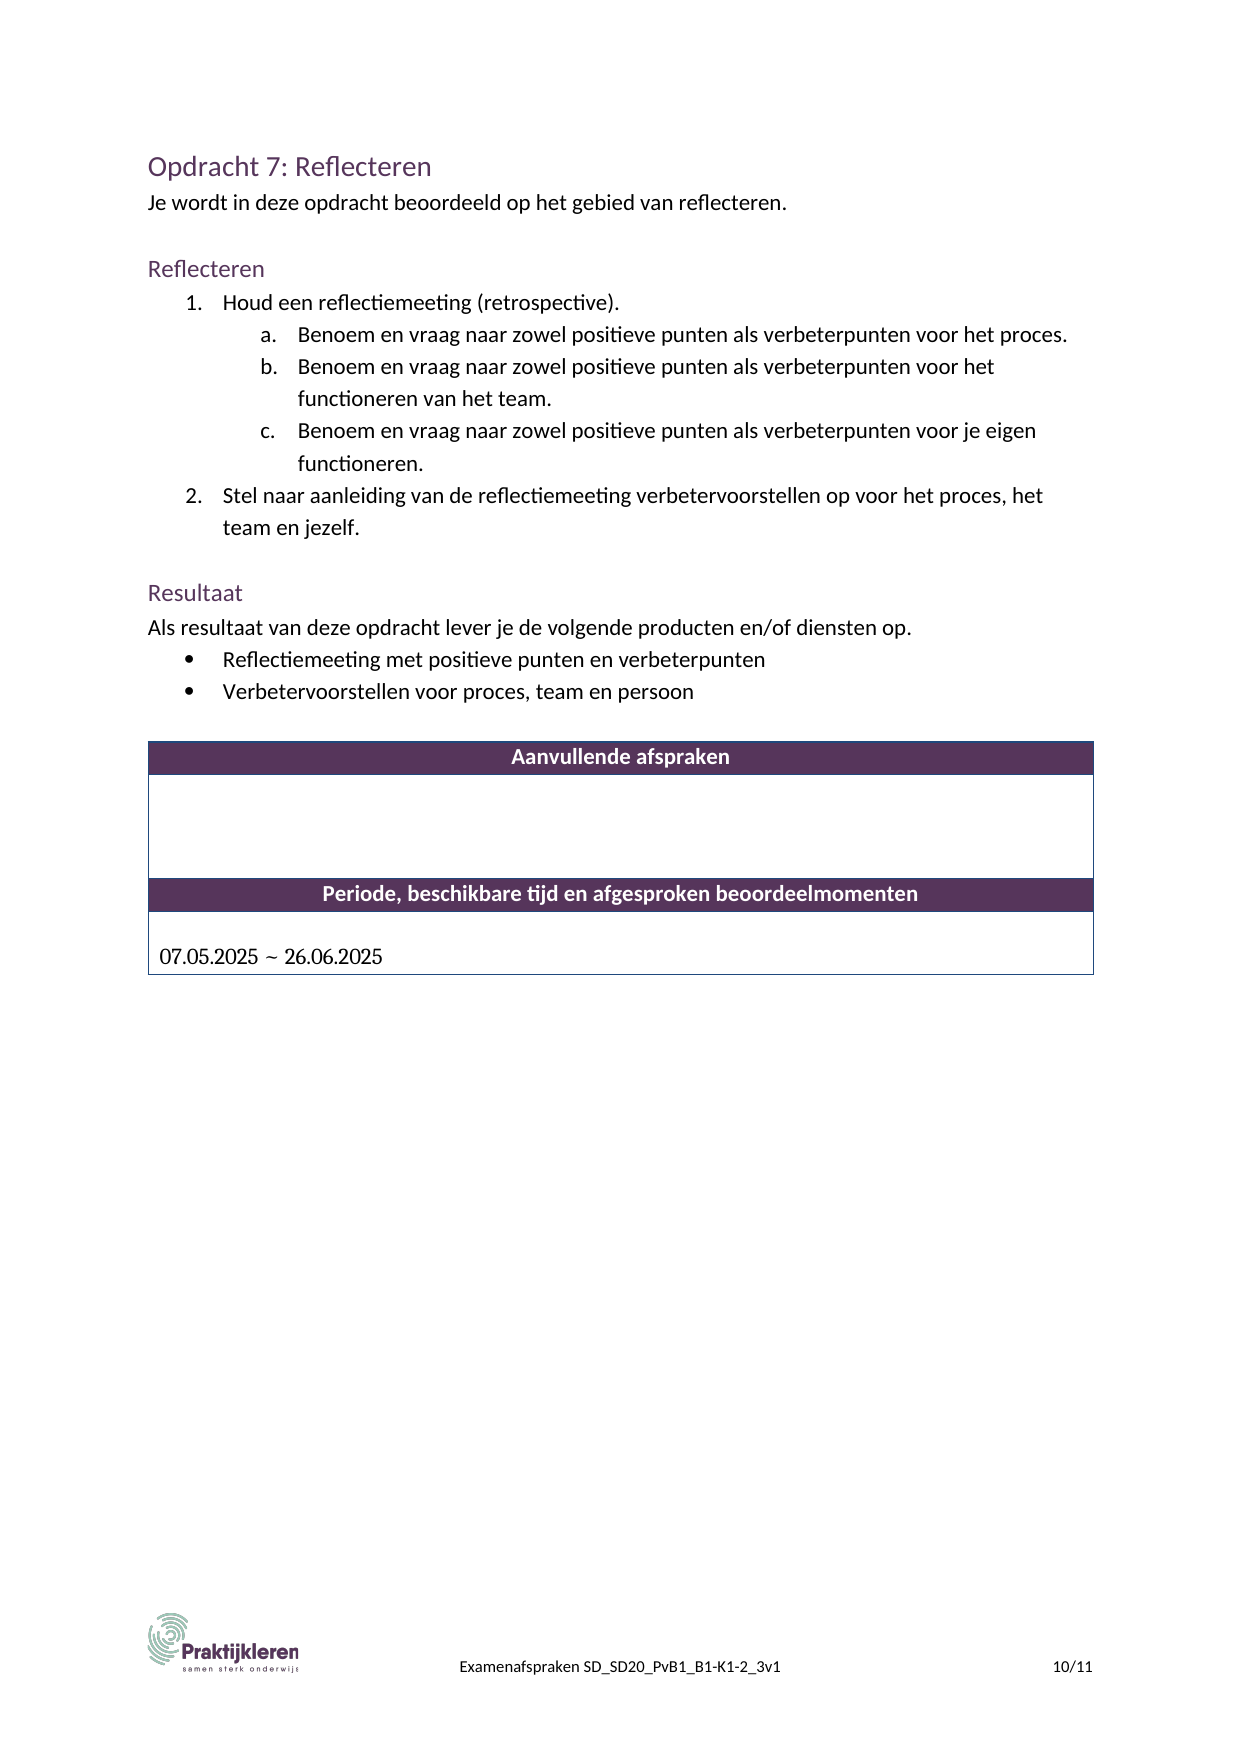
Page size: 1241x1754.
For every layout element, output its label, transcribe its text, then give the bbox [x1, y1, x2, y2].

list Benoem en vraag naar zowel positieve punten als verbeterpunten voor het functioneren van het team. [260, 352, 1093, 412]
table_cell Periode, beschikbare tijd en afgesproken beoordeelmomenten [149, 879, 1093, 911]
subtitle Opdracht 7: Reflecteren [148, 148, 1093, 183]
text Als resultaat van deze opdracht lever je de volgende producten en/of diensten op. [148, 613, 1093, 641]
table_cell [149, 775, 1093, 878]
list Benoem en vraag naar zowel positieve punten als verbeterpunten voor je eigen functioneren. [260, 417, 1093, 477]
list Benoem en vraag naar zowel positieve punten als verbeterpunten voor het proces. [260, 320, 1093, 348]
table_cell 07.05.2025 ~ 26.06.2025 [149, 912, 1093, 974]
list Verbetervoorstellen voor proces, team en persoon [185, 677, 1093, 705]
list Stel naar aanleiding van de reflectiemeeting verbetervoorstellen op voor het proces, het team en jezelf. [185, 481, 1093, 541]
subtitle Resultaat [148, 578, 1093, 608]
list Reflectiemeeting met positieve punten en verbeterpunten [185, 645, 1093, 673]
table_header Aanvullende afspraken [149, 743, 1093, 774]
text Je wordt in deze opdracht beoordeeld op het gebied van reflecteren. [148, 188, 1093, 217]
picture [147, 1613, 299, 1673]
subtitle Reflecteren [148, 253, 1093, 283]
list Houd een reflectiemeeting (retrospective). [185, 288, 1093, 316]
